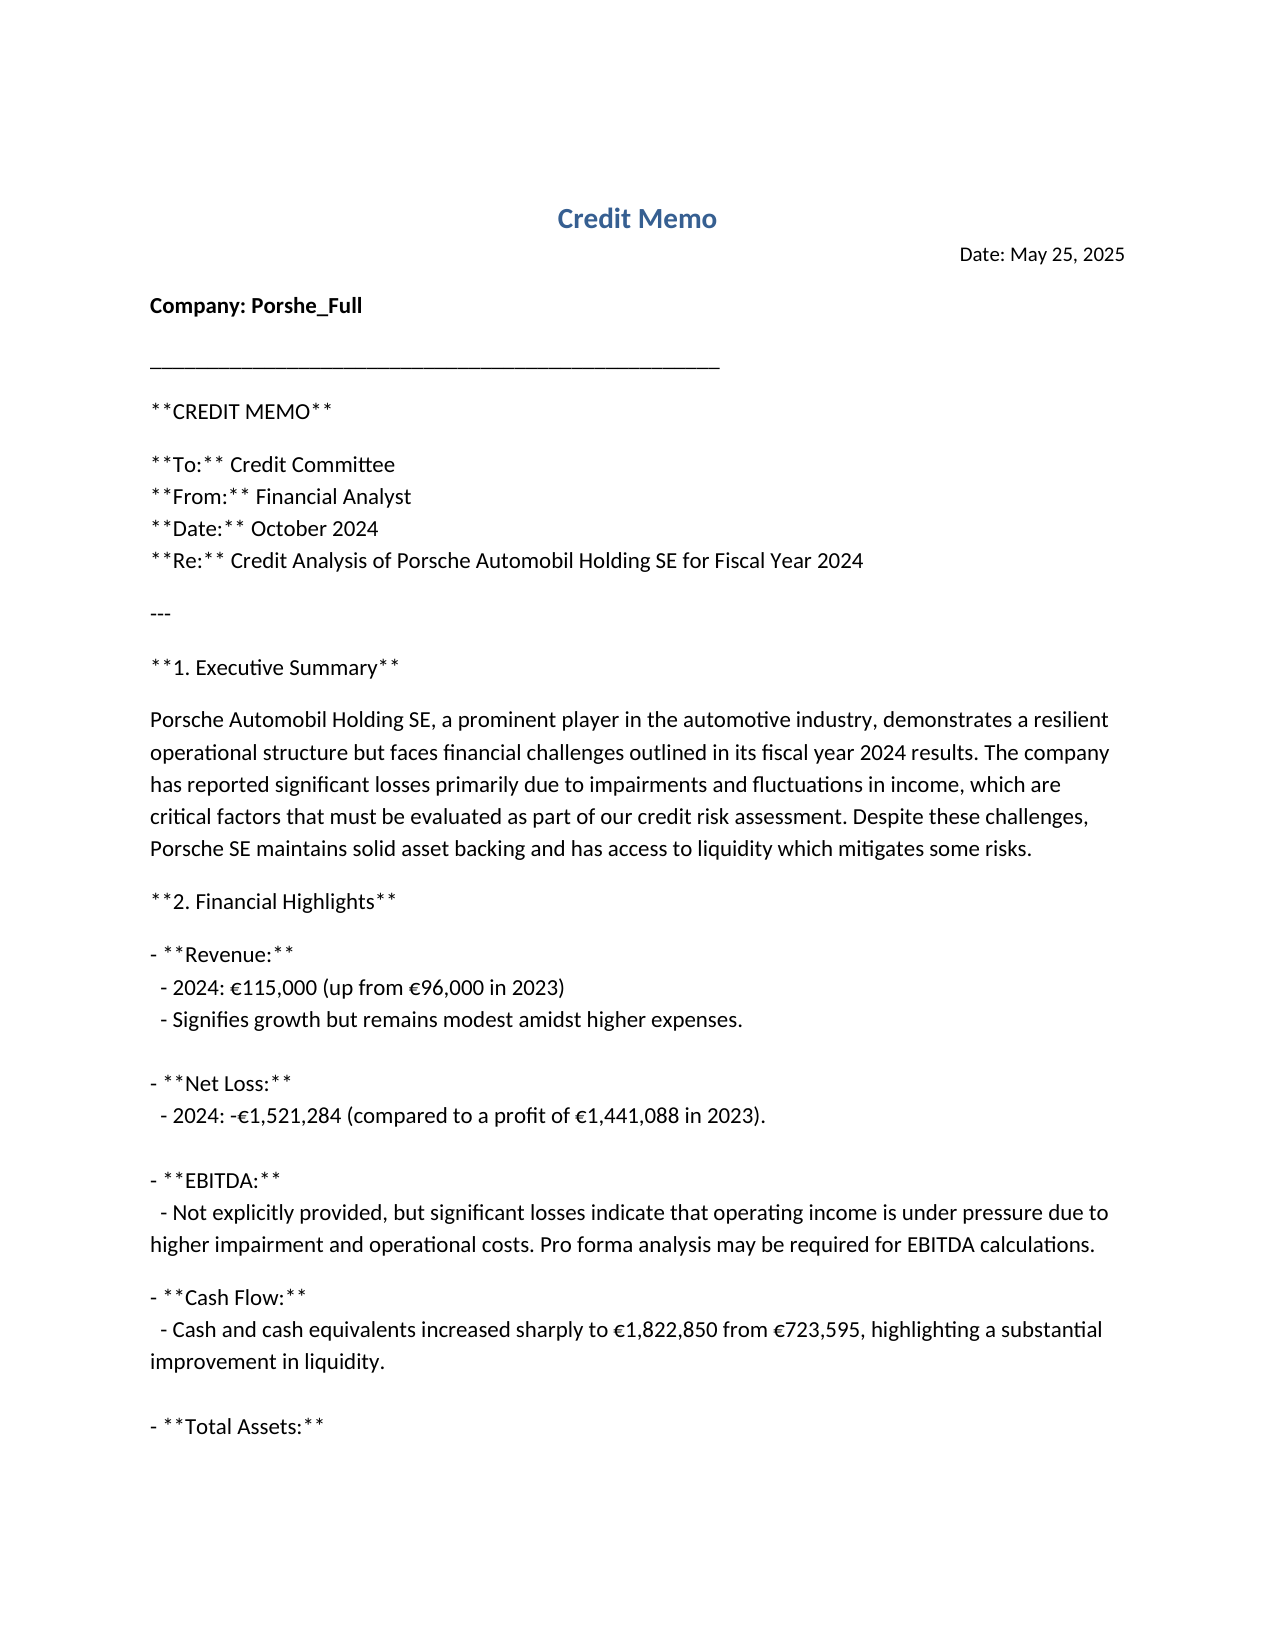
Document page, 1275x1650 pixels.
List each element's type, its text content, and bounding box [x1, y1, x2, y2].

text **To:** Credit Committee **From:** Financial Analyst **Date:** October 2024 **Re:** Credit Analysis of Porsche Automobil Holding SE for Fiscal Year 2024 [150, 450, 1125, 574]
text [150, 1283, 1125, 1440]
text Porsche Automobil Holding SE, a prominent player in the automotive industry, demonstrates a resilient operational structure but faces financial challenges outlined in its fiscal year 2024 results. The company has reported significant losses primarily due to impairments and fluctuations in income, which are critical factors that must be evaluated as part of our credit risk assessment. Despite these challenges, Porsche SE maintains solid asset backing and has access to liquidity which mitigates some risks. [150, 706, 1125, 862]
text **CREDIT MEMO** [150, 397, 1125, 425]
text --- [150, 599, 1125, 628]
text Company: Porshe_Full [150, 291, 1125, 319]
text - **Revenue:** - 2024: €115,000 (up from €96,000 in 2023) - Signifies growth but remains modest amidst higher expenses. - **Net Loss:** - 2024: -€1,521,284 (compared to a profit of €1,441,088 in 2023). - **EBITDA:** - Not explicitly provided, but significant losses indicate that operating income is under pressure due to higher impairment and operational costs. Pro forma analysis may be required for EBITDA calculations. [150, 940, 1125, 1258]
subtitle Credit Memo [150, 200, 1125, 236]
text __________________________________________________ [150, 344, 1125, 372]
text **2. Financial Highlights** [150, 887, 1125, 915]
text Date: May 25, 2025 [150, 241, 1125, 266]
text **1. Executive Summary** [150, 653, 1125, 681]
